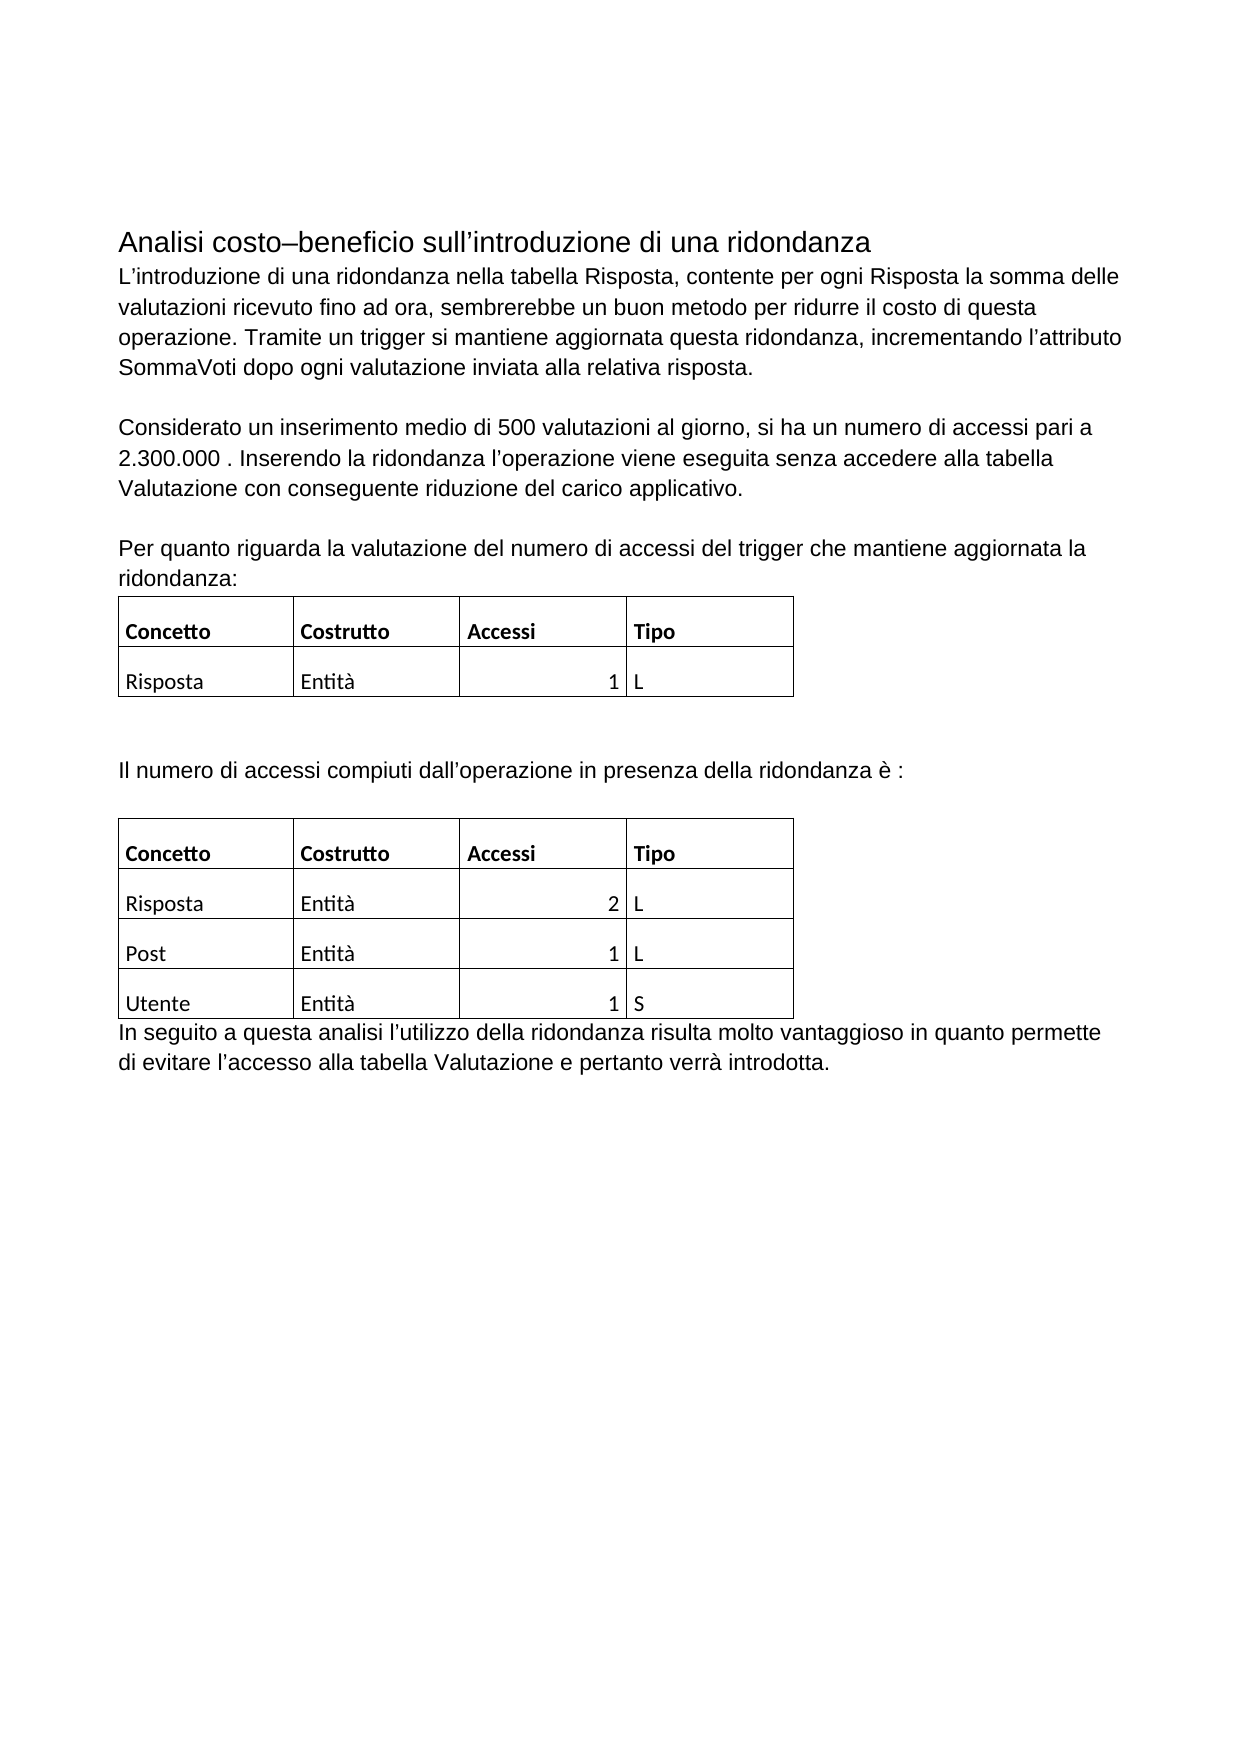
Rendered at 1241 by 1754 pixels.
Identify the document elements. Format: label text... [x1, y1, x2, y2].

table_header Tipo [627, 819, 793, 867]
text Per quanto riguarda la valutazione del numero di accessi del trigger che mantiene aggiornata la ridondanza: [118, 535, 1122, 592]
table_cell 2 [460, 869, 626, 917]
table_cell S [627, 969, 793, 1017]
table_header Costrutto [294, 819, 459, 867]
table_cell Entità [294, 969, 459, 1017]
table_header Costrutto [294, 597, 459, 646]
text Considerato un inserimento medio di 500 valutazioni al giorno, si ha un numero di accessi pari a 2.300.000 . Inserendo la ridondanza l’operazione viene eseguita senza accedere alla tabella Valutazione con conseguente riduzione del carico applicativo. [118, 414, 1122, 501]
table_cell Entità [294, 647, 459, 696]
table_cell L [627, 869, 793, 917]
table_cell 1 [460, 969, 626, 1017]
table_cell Post [119, 919, 293, 967]
text L’introduzione di una ridondanza nella tabella Risposta, contente per ogni Risposta la somma delle valutazioni ricevuto fino ad ora, sembrerebbe un buon metodo per ridurre il costo di questa operazione. Tramite un trigger si mantiene aggiornata questa ridondanza, incrementando l’attributo SommaVoti dopo ogni valutazione inviata alla relativa risposta. [118, 263, 1122, 380]
table_cell Risposta [119, 869, 293, 917]
table_header Accessi [460, 819, 626, 867]
table_header Concetto [119, 597, 293, 646]
table_header Concetto [119, 819, 293, 867]
table_cell Risposta [119, 647, 293, 696]
table_cell 1 [460, 647, 626, 696]
table_cell Utente [119, 969, 293, 1017]
table_cell Entità [294, 869, 459, 917]
table_cell Entità [294, 919, 459, 967]
text Analisi costo–beneficio sull’introduzione di una ridondanza [118, 225, 1122, 258]
table_cell 1 [460, 919, 626, 967]
table_header Accessi [460, 597, 626, 646]
table_header Tipo [627, 597, 793, 646]
text In seguito a questa analisi l’utilizzo della ridondanza risulta molto vantaggioso in quanto permette di evitare l’accesso alla tabella Valutazione e pertanto verrà introdotta. [118, 1018, 1122, 1075]
table_cell L [627, 919, 793, 967]
text Il numero di accessi compiuti dall’operazione in presenza della ridondanza è : [118, 757, 1122, 783]
table_cell L [627, 647, 793, 696]
